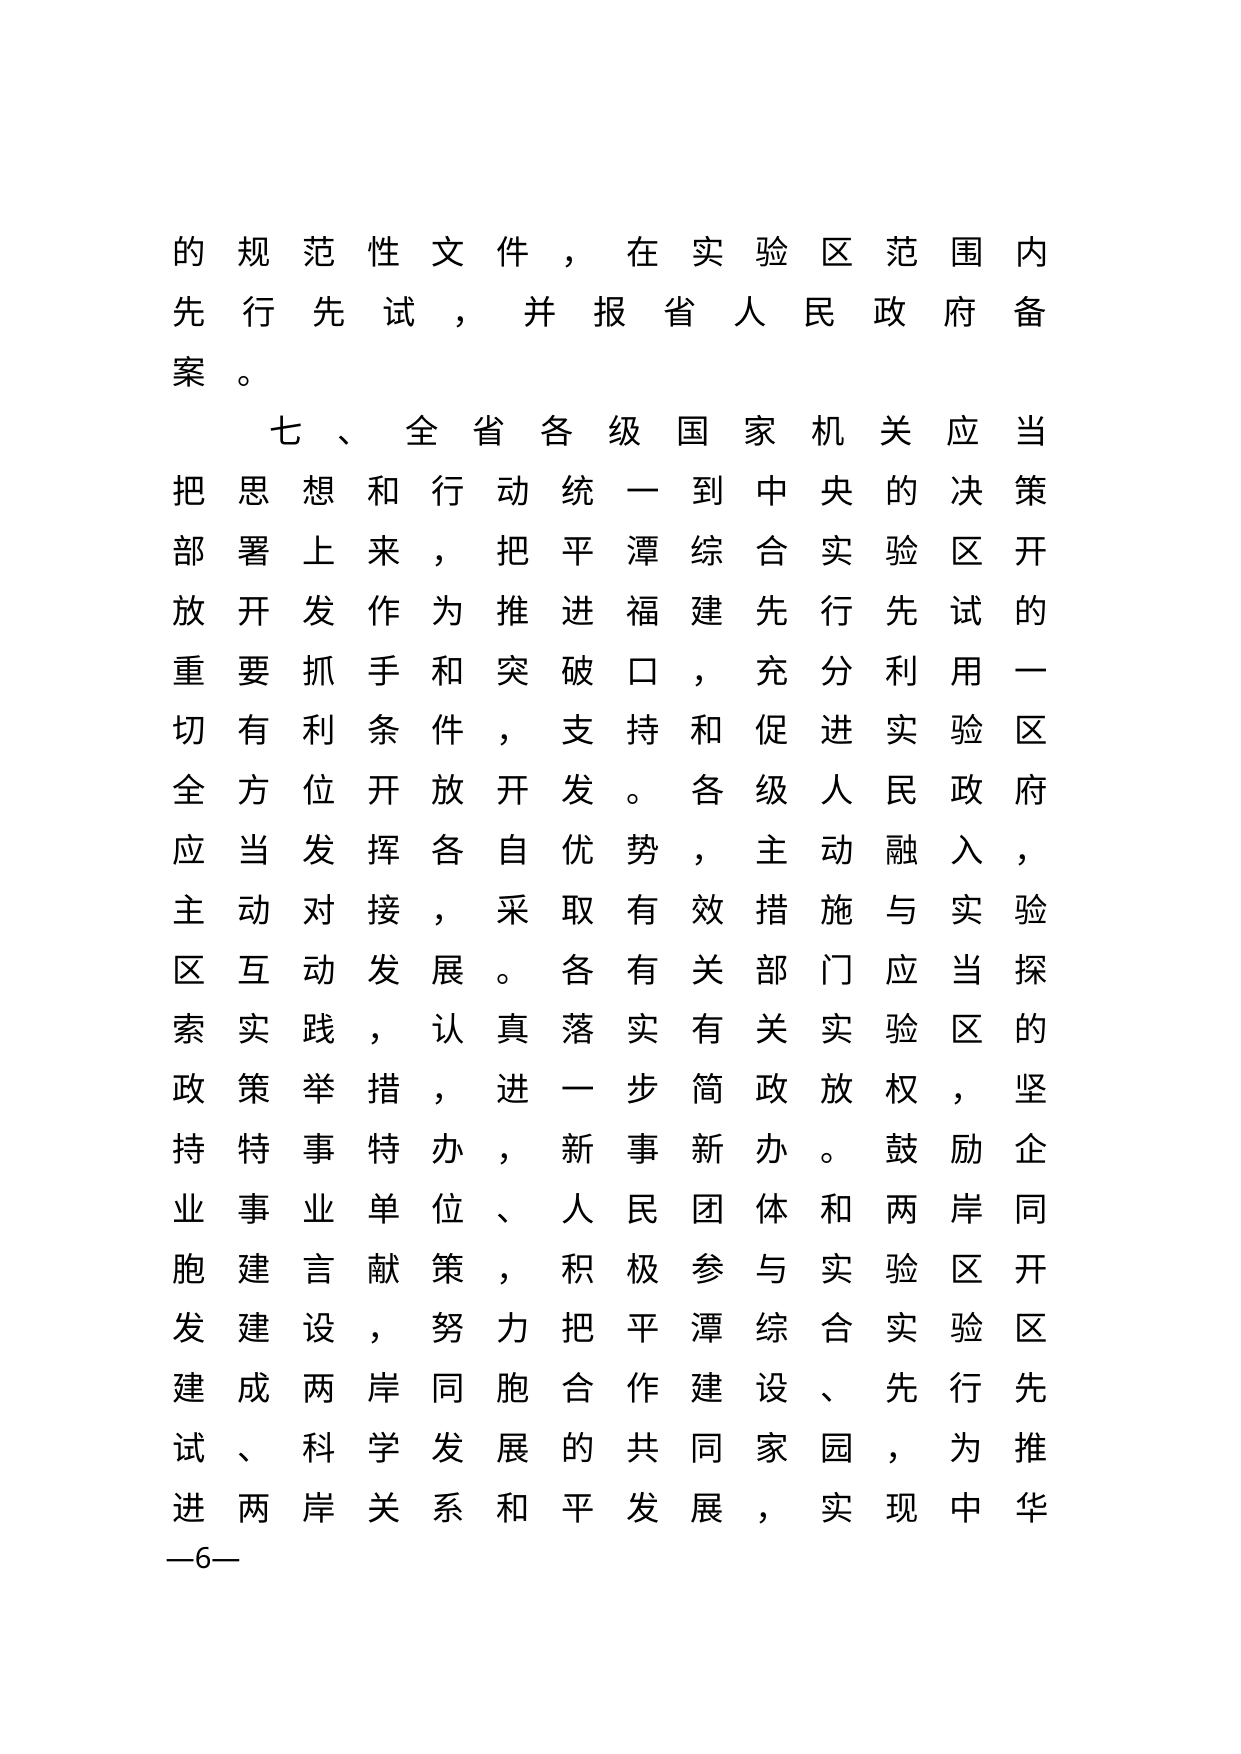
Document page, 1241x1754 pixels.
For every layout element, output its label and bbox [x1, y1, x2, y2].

text [172, 220, 1079, 399]
text [172, 399, 1079, 1536]
